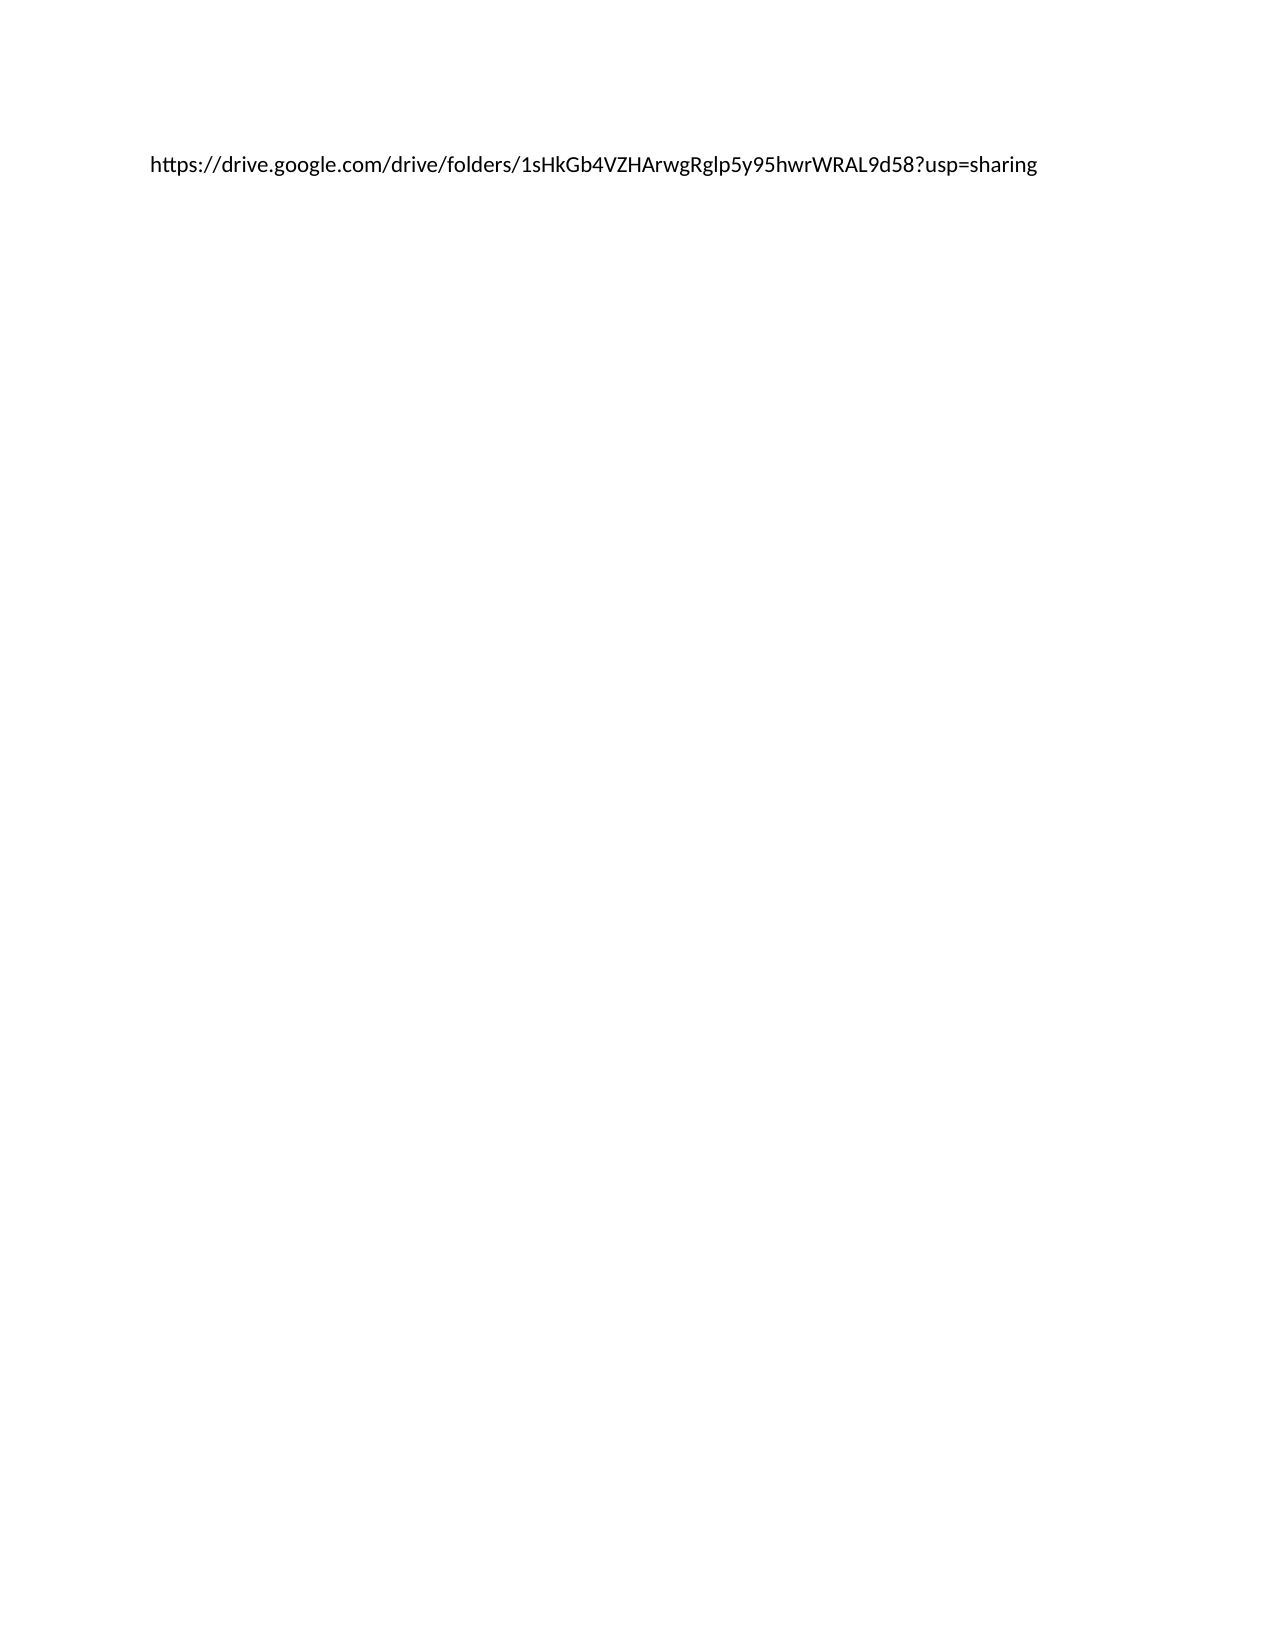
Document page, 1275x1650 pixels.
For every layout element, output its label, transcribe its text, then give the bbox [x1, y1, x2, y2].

text https://drive.google.com/drive/folders/1sHkGb4VZHArwgRglp5y95hwrWRAL9d58?usp=sharing [150, 150, 1125, 178]
